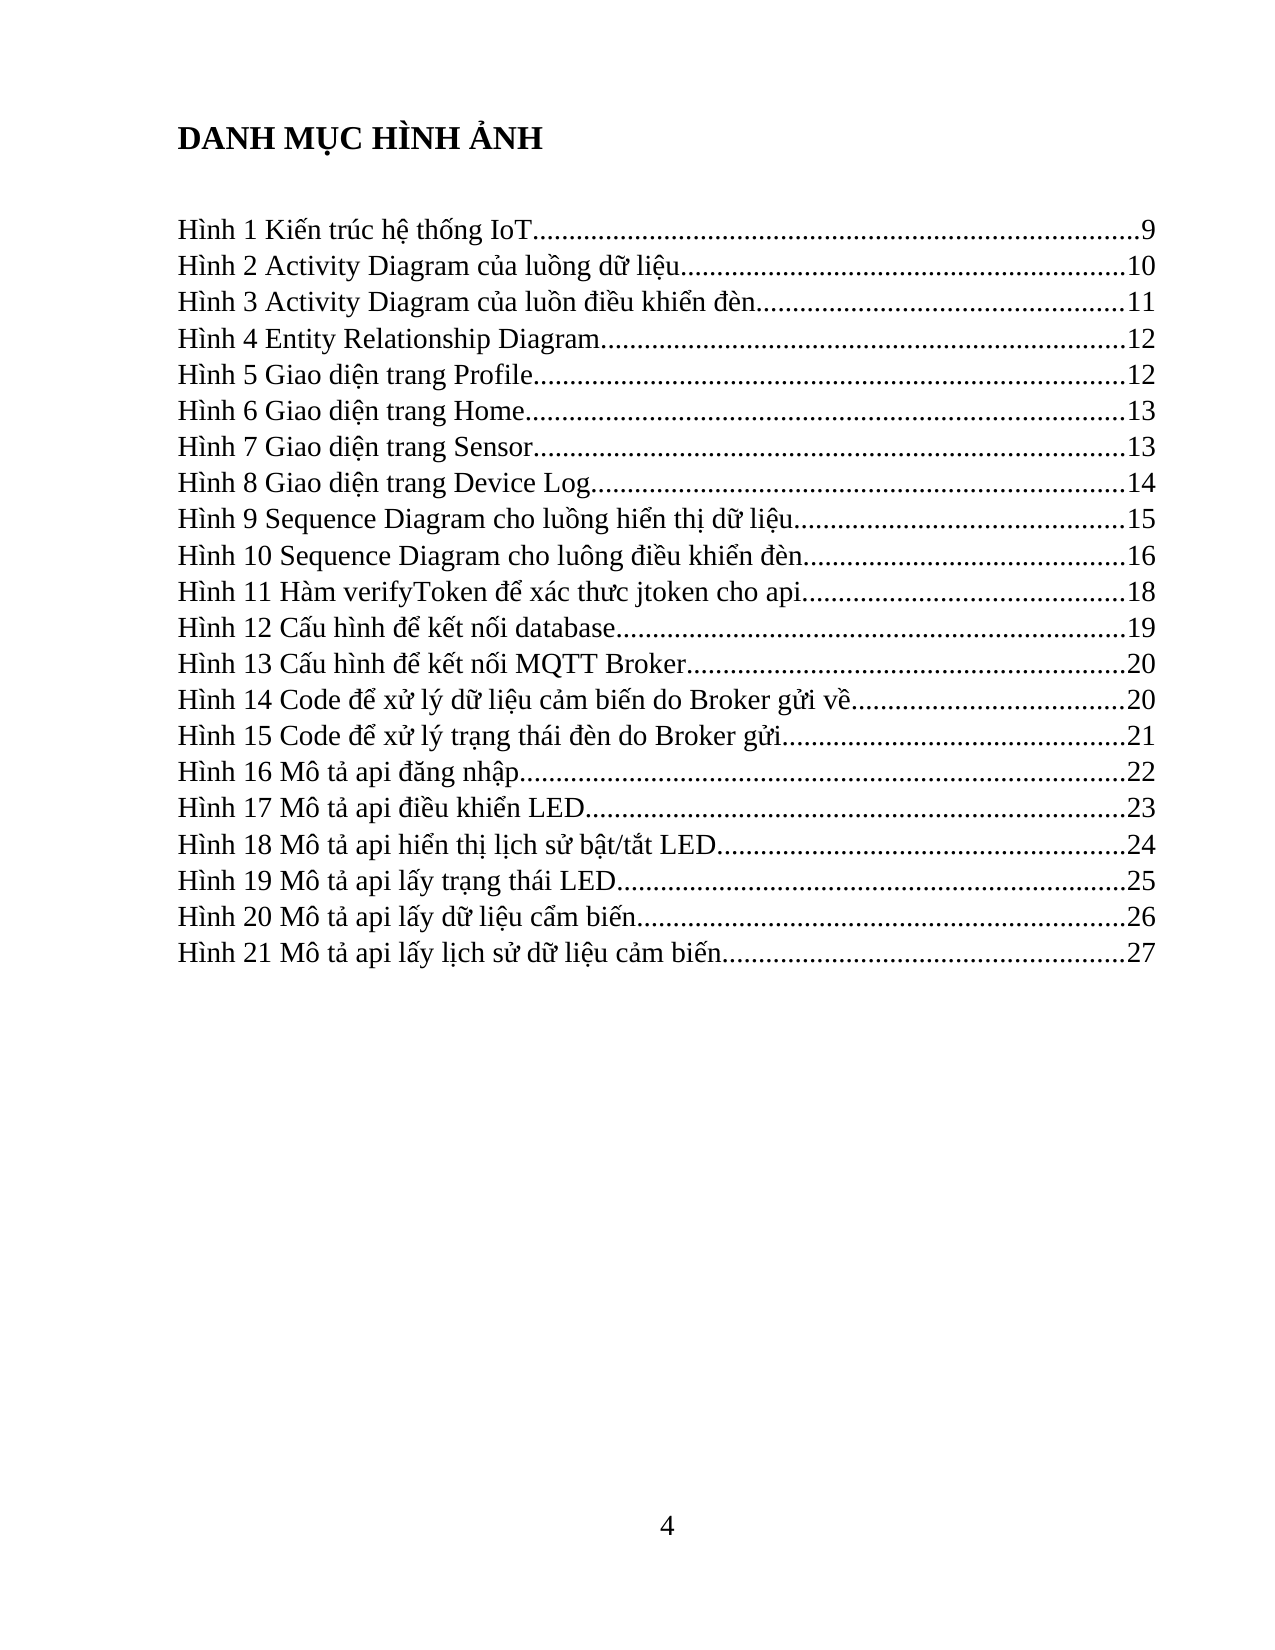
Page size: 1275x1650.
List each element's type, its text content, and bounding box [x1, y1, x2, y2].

text Hình 11 Hàm verifyToken để xác thưc jtoken cho api 18 [177, 574, 1157, 607]
text Hình 21 Mô tả api lấy lịch sử dữ liệu cảm biến 27 [177, 935, 1157, 969]
text Hình 3 Activity Diagram của luồn điều khiển đèn 11 [177, 284, 1157, 318]
text Hình 14 Code để xử lý dữ liệu cảm biến do Broker gửi về 20 [177, 682, 1157, 716]
text Hình 7 Giao diện trang Sensor 13 [177, 429, 1157, 463]
text Hình 18 Mô tả api hiển thị lịch sử bật/tắt LED 24 [177, 827, 1157, 860]
text Hình 19 Mô tả api lấy trạng thái LED 25 [177, 863, 1157, 896]
text Hình 5 Giao diện trang Profile 12 [177, 357, 1157, 390]
text Hình 6 Giao diện trang Home 13 [177, 393, 1157, 427]
text DANH MỤC HÌNH ẢNH [177, 118, 1157, 156]
text Hình 8 Giao diện trang Device Log 14 [177, 465, 1157, 499]
text Hình 13 Cấu hình để kết nối MQTT Broker 20 [177, 646, 1157, 679]
text Hình 10 Sequence Diagram cho luông điều khiển đèn 16 [177, 538, 1157, 571]
text Hình 1 Kiến trúc hệ thống IoT 9 [177, 212, 1157, 246]
text Hình 4 Entity Relationship Diagram 12 [177, 321, 1157, 354]
text Hình 16 Mô tả api đăng nhập 22 [177, 754, 1157, 788]
text Hình 12 Cấu hình để kết nối database 19 [177, 610, 1157, 643]
text Hình 2 Activity Diagram của luồng dữ liệu 10 [177, 248, 1157, 282]
text Hình 9 Sequence Diagram cho luồng hiển thị dữ liệu 15 [177, 501, 1157, 535]
text Hình 15 Code để xử lý trạng thái đèn do Broker gửi 21 [177, 718, 1157, 752]
text Hình 20 Mô tả api lấy dữ liệu cẩm biến 26 [177, 899, 1157, 933]
text Hình 17 Mô tả api điều khiển LED 23 [177, 791, 1157, 824]
